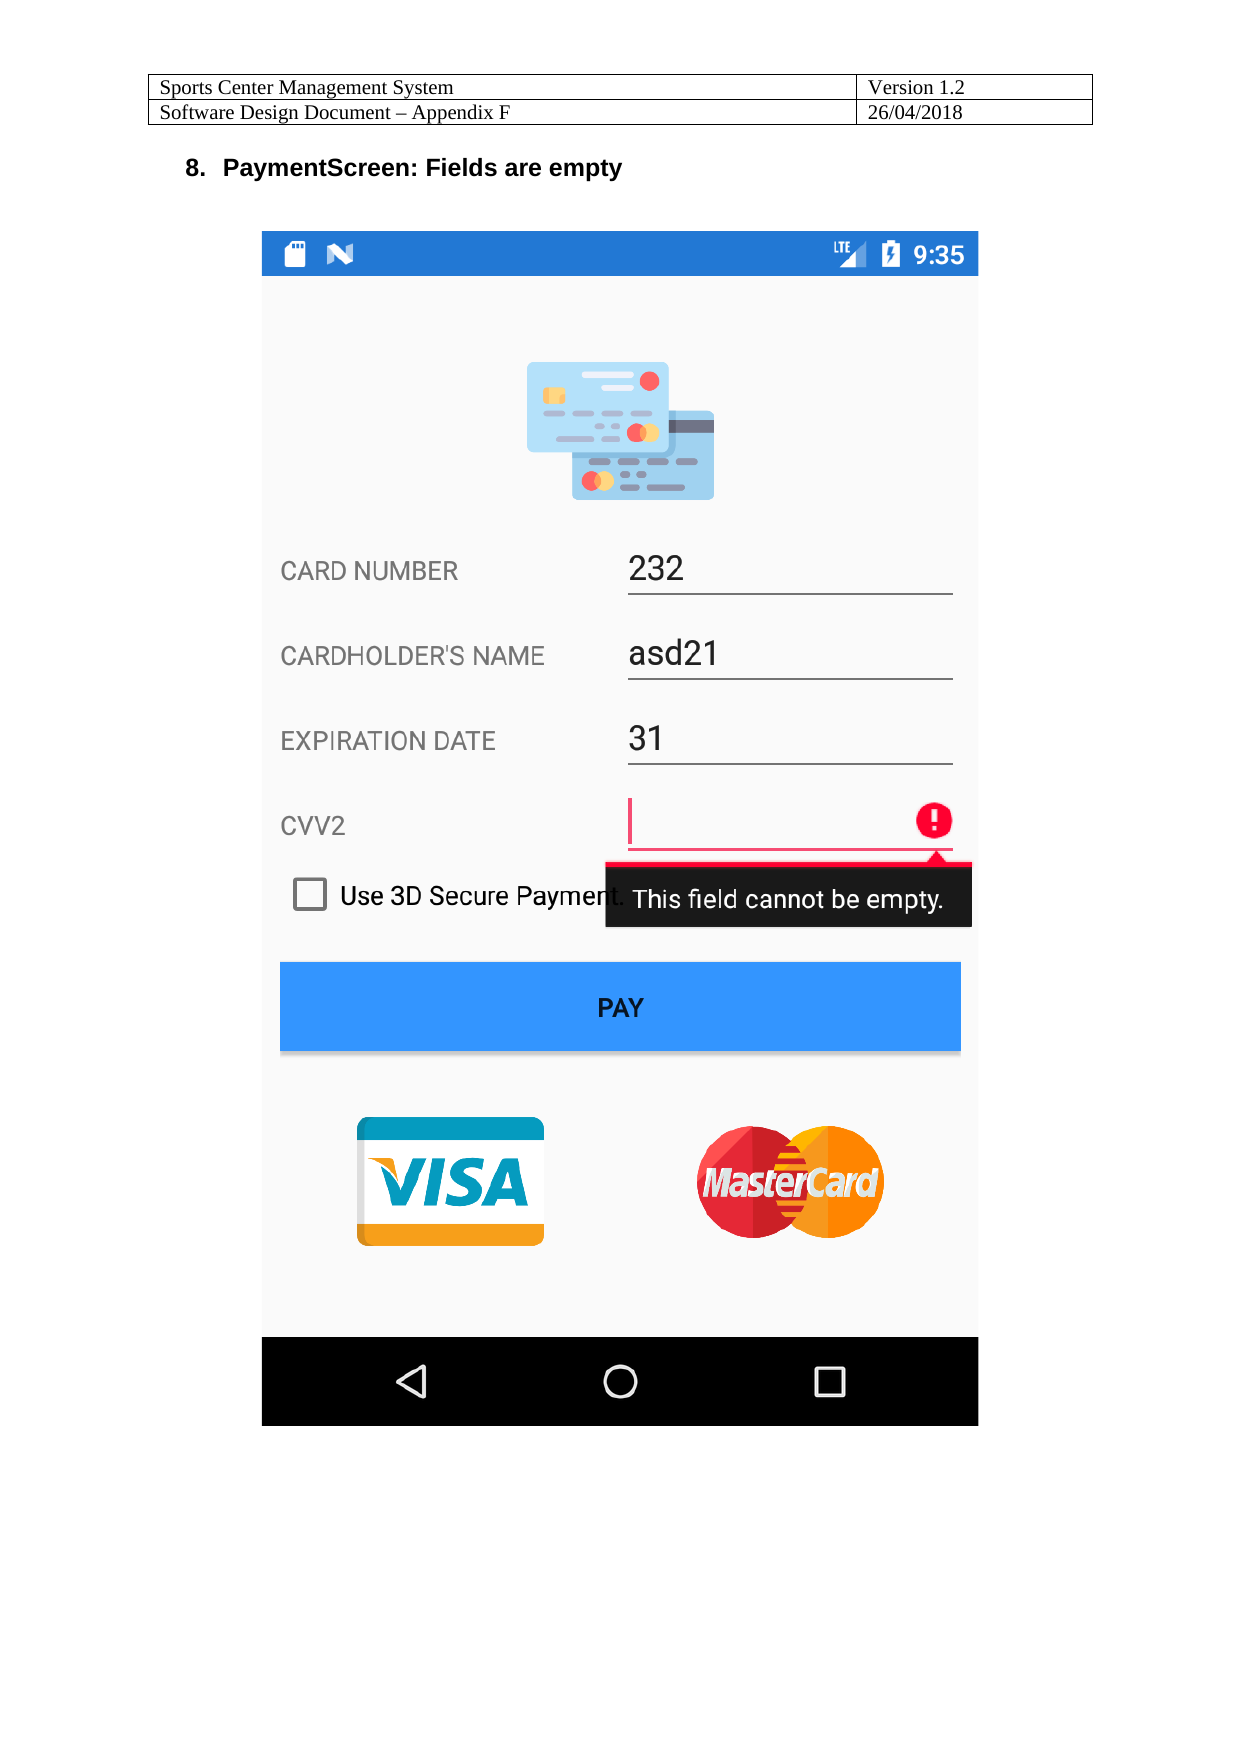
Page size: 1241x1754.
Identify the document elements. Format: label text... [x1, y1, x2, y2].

picture [261, 231, 979, 1426]
list PaymentScreen: Fields are empty [185, 153, 1093, 182]
